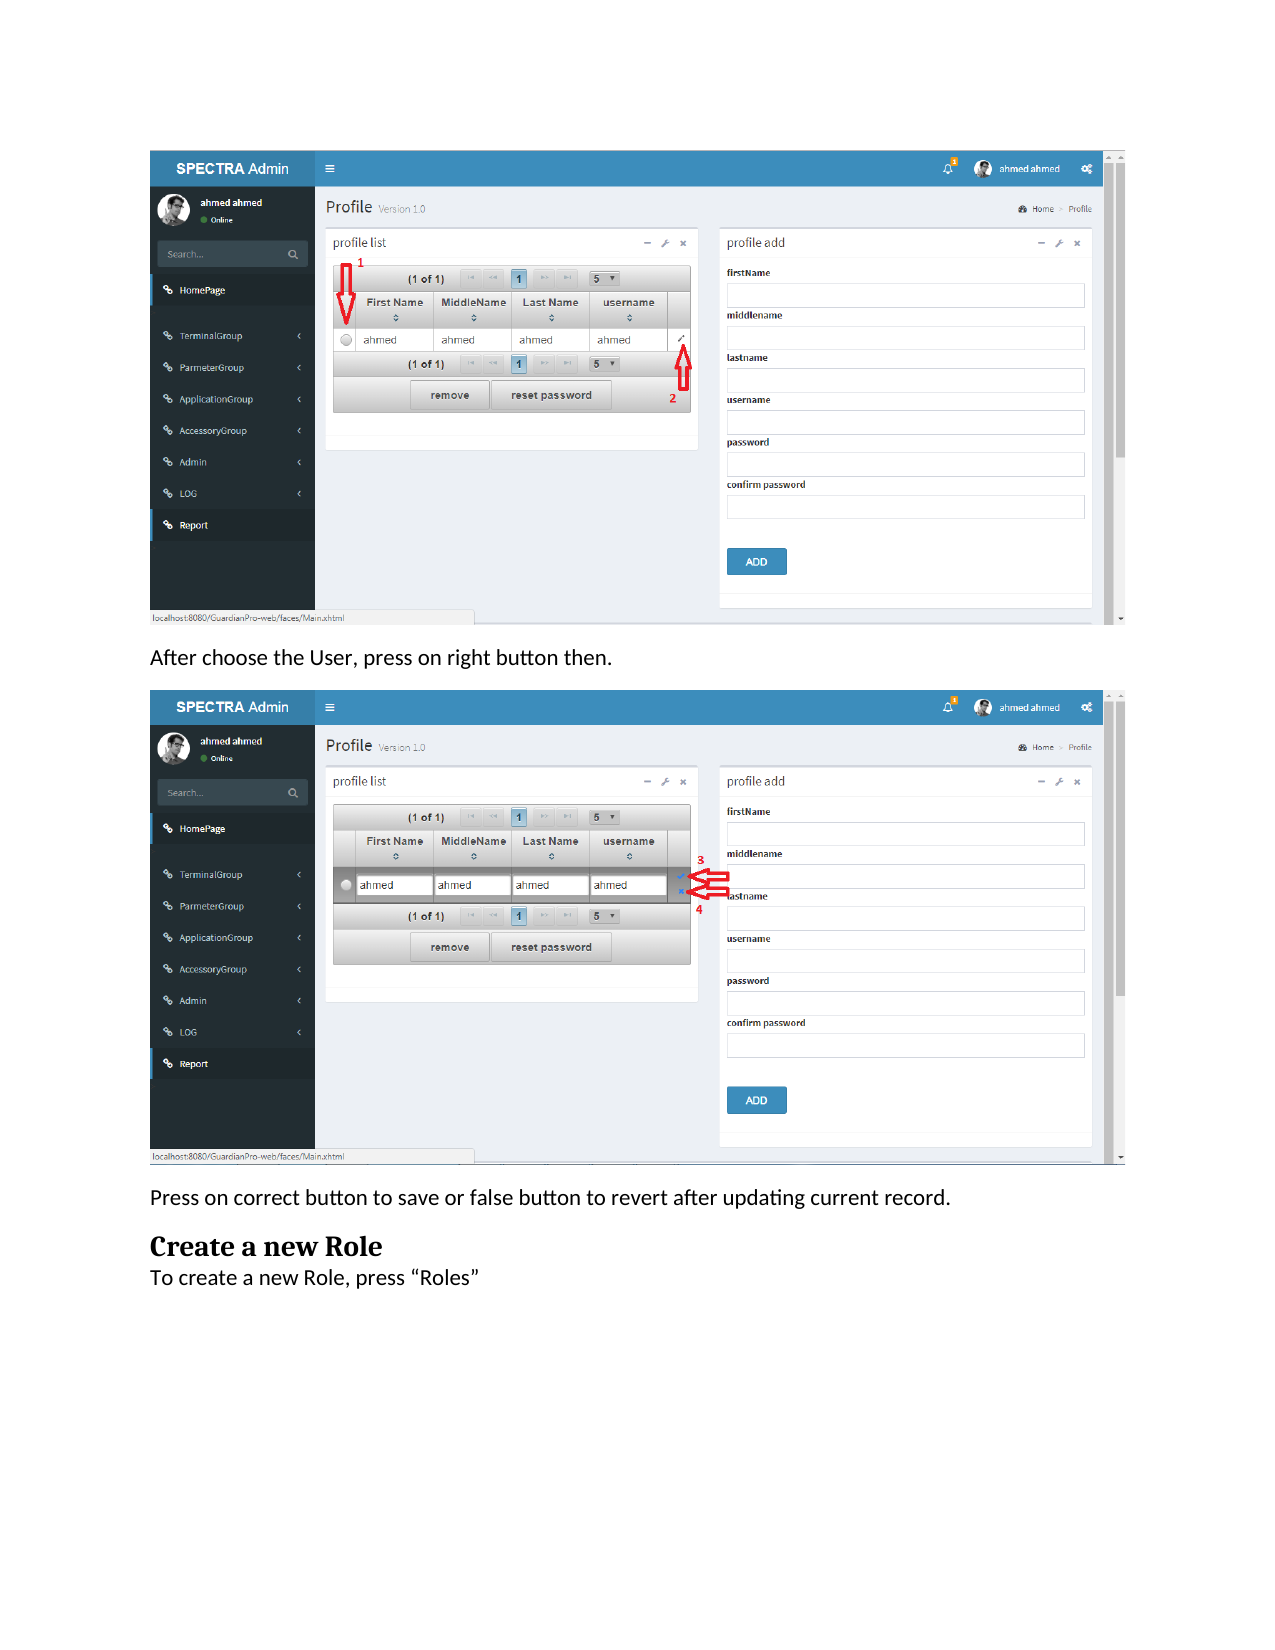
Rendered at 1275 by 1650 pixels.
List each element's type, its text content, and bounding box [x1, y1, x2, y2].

text Create a new Role [150, 1230, 1125, 1263]
text After choose the User, press on right button then. [150, 643, 1125, 671]
text To create a new Role, press “Roles” [150, 1263, 1125, 1292]
text Press on correct button to save or false button to revert after updating current record. [150, 1183, 1125, 1211]
picture [150, 690, 1125, 1165]
picture [150, 150, 1125, 625]
